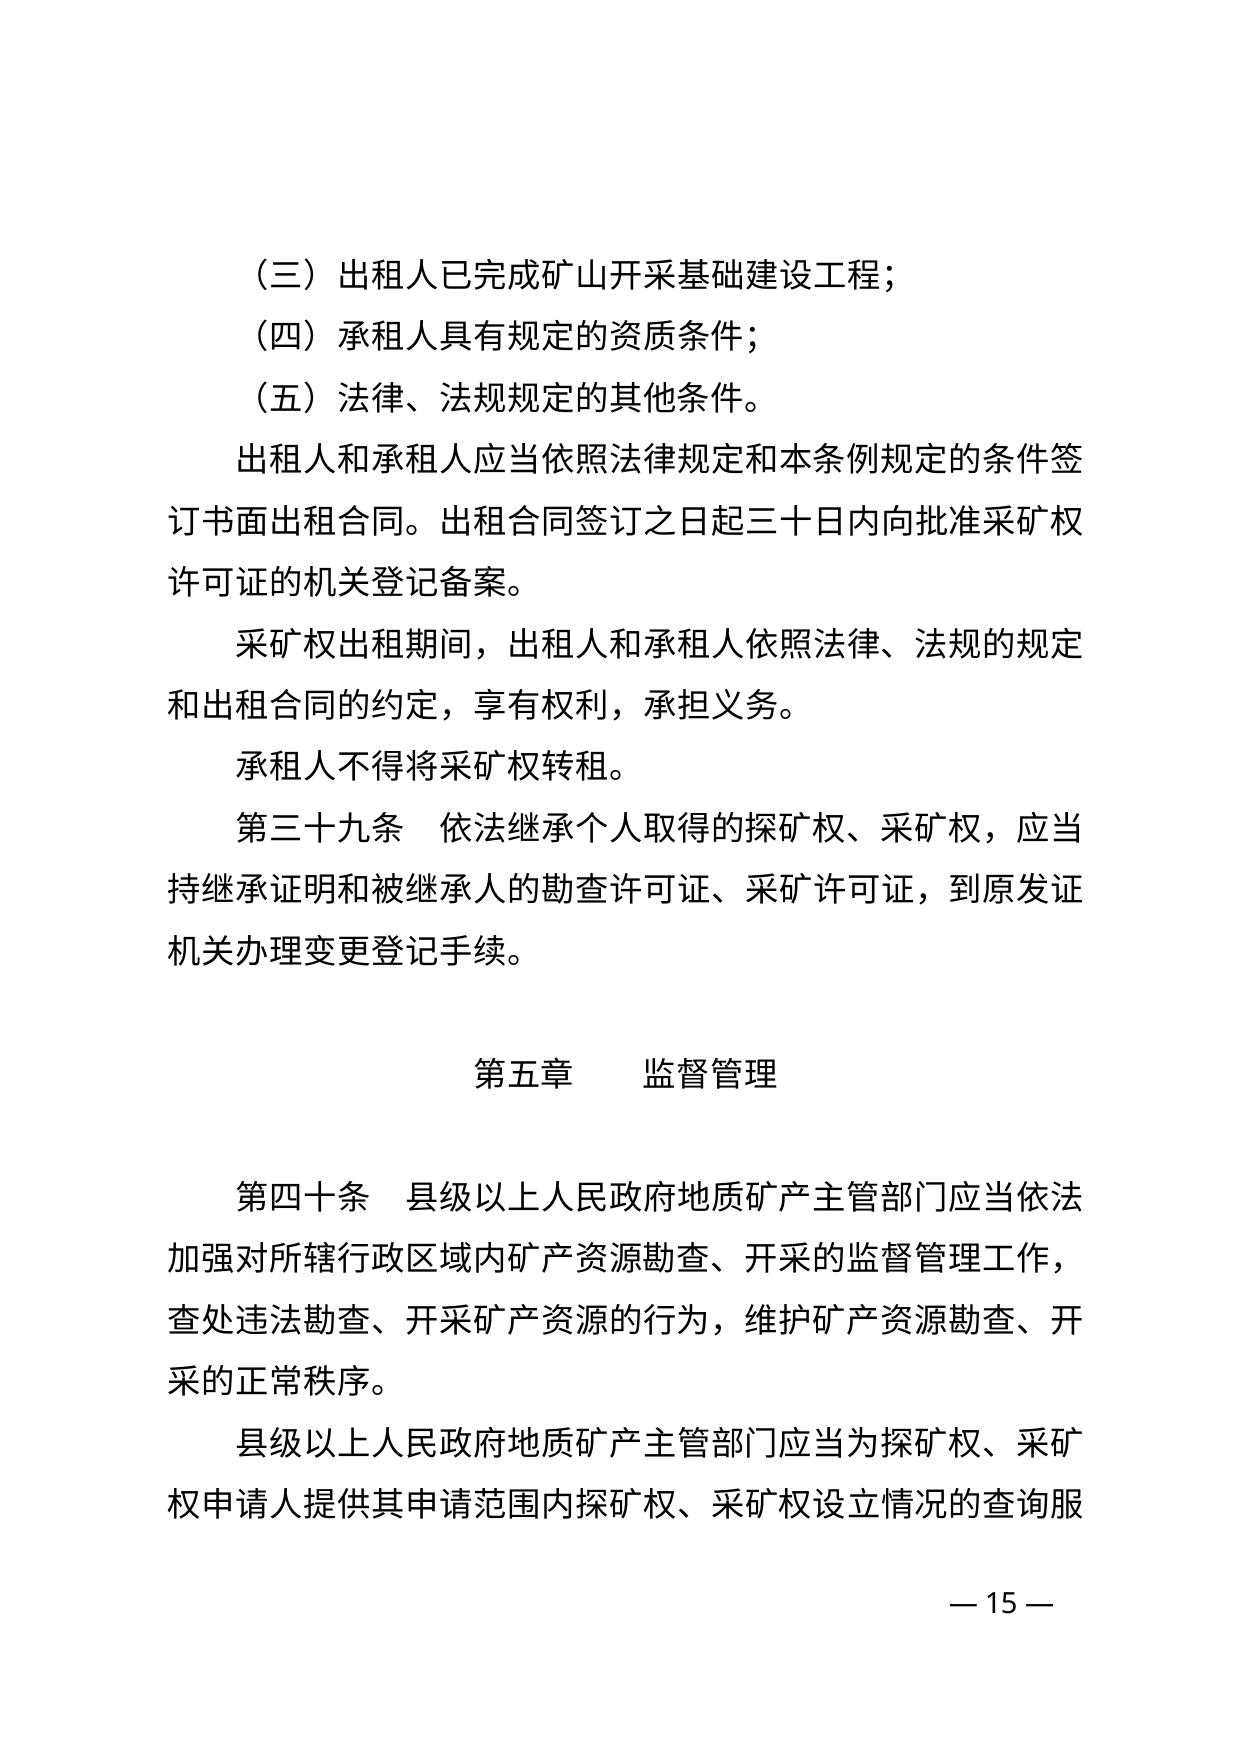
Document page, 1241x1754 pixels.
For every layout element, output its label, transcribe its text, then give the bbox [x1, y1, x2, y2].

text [168, 1410, 1084, 1533]
text （五）法律、法规规定的其他条件。 [168, 365, 1084, 426]
text 第五章 监督管理 [168, 1041, 1084, 1102]
text 采矿权出租期间，出租人和承租人依照法律、法规的规定和出租合同的约定，享有权利，承担义务。 [168, 611, 1084, 734]
text （三）出租人已完成矿山开采基础建设工程； [168, 242, 1084, 303]
text 第三十九条 依法继承个人取得的探矿权、采矿权，应当持继承证明和被继承人的勘查许可证、采矿许可证，到原发证机关办理变更登记手续。 [168, 795, 1084, 979]
text （四）承租人具有规定的资质条件； [168, 303, 1084, 365]
text 出租人和承租人应当依照法律规定和本条例规定的条件签订书面出租合同。出租合同签订之日起三十日内向批准采矿权许可证的机关登记备案。 [168, 426, 1084, 611]
text 承租人不得将采矿权转租。 [168, 734, 1084, 795]
text 第四十条 县级以上人民政府地质矿产主管部门应当依法加强对所辖行政区域内矿产资源勘查、开采的监督管理工作，查处违法勘查、开采矿产资源的行为，维护矿产资源勘查、开采的正常秩序。 [168, 1164, 1084, 1410]
